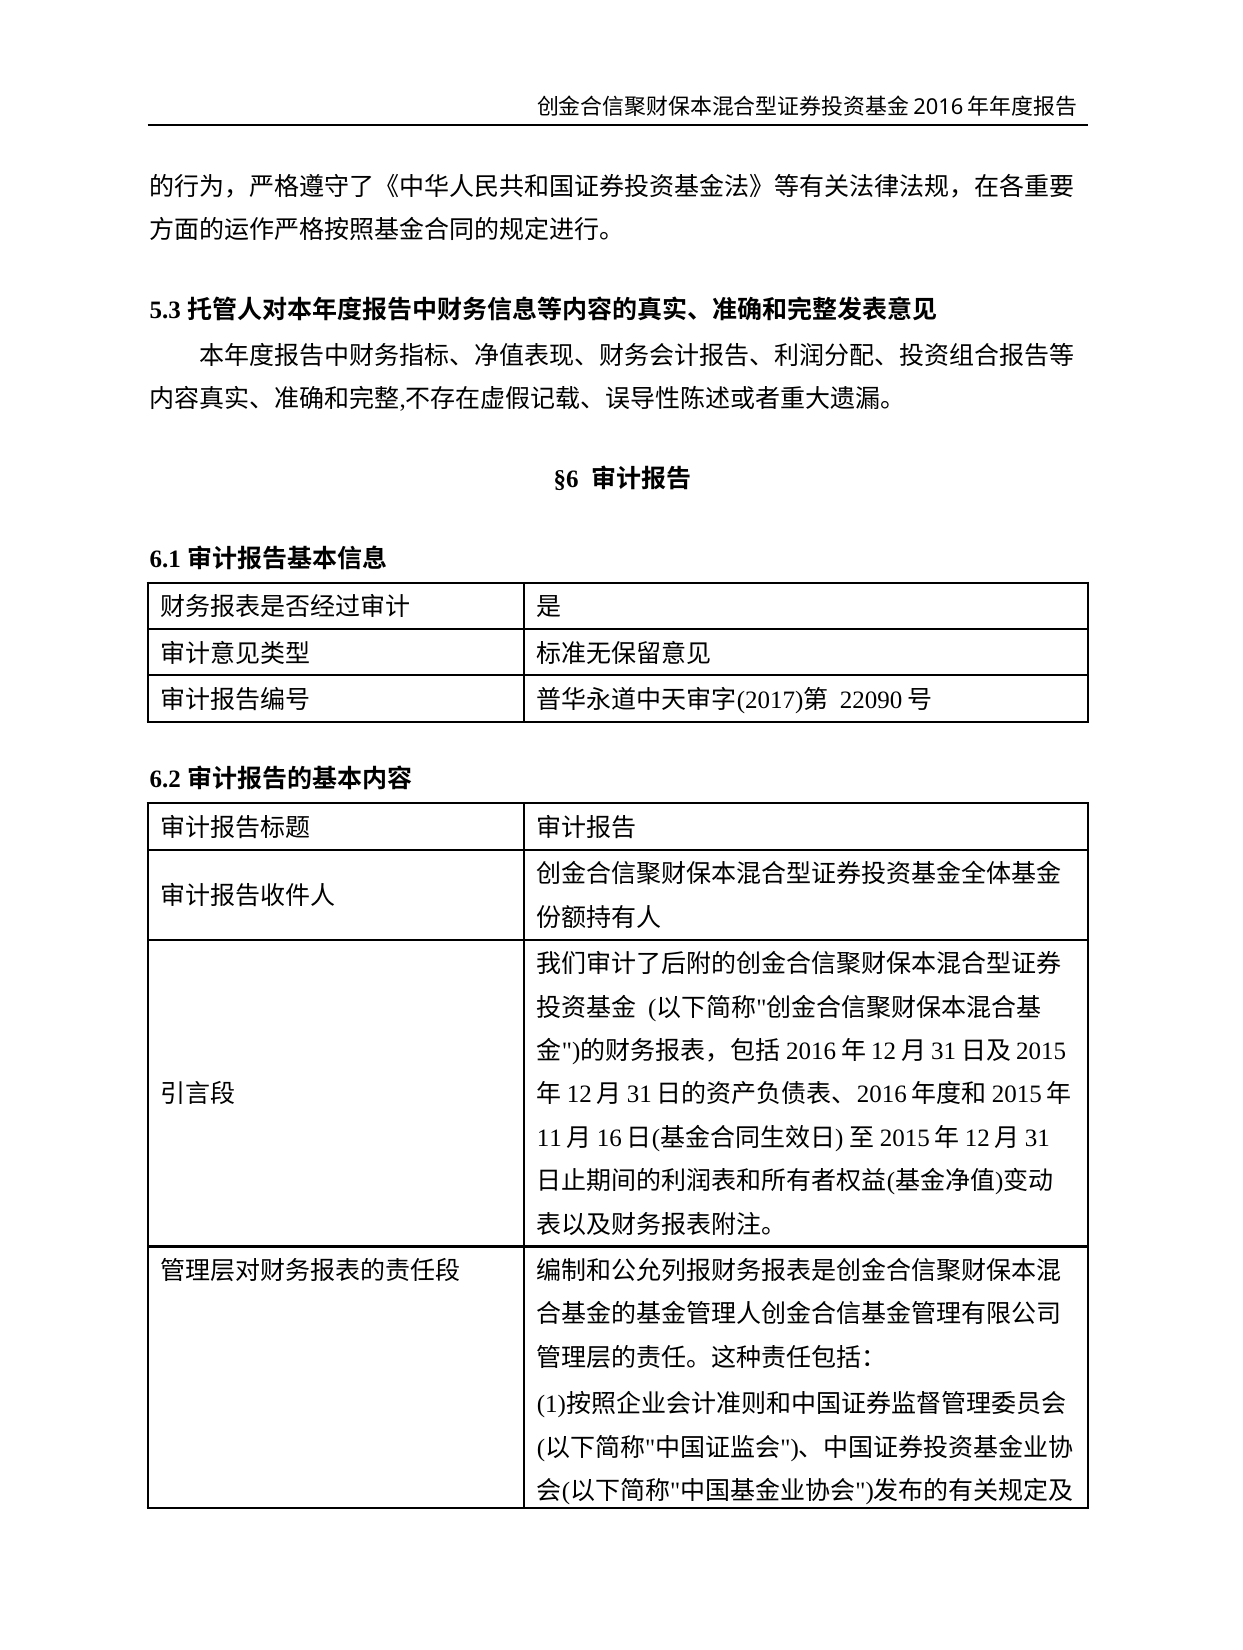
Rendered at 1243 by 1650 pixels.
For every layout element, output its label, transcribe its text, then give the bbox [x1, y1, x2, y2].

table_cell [525, 1248, 1087, 1507]
table_cell 我们审计了后附的创金合信聚财保本混合型证券投资基金 (以下简称"创金合信聚财保本混合基金")的财务报表，包括 2016年12月31日及2015年12月31日的资产负债表、2016年度和2015年11月16日(基金合同生效日) 至2015年12月31日止期间的利润表和所有者权益(基金净值)变动表以及财务报表附注。 [525, 941, 1087, 1245]
text §6 审计报告 [149, 458, 1094, 495]
table_header 是 [525, 584, 1087, 628]
table_cell 审计报告编号 [149, 676, 523, 721]
text 6.1 审计报告基本信息 [149, 538, 1094, 574]
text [149, 166, 1094, 246]
text 5.3 托管人对本年度报告中财务信息等内容的真实、准确和完整发表意见 [149, 289, 1094, 325]
table_cell 标准无保留意见 [525, 630, 1087, 674]
table_cell 引言段 [149, 941, 523, 1245]
text 本年度报告中财务指标、净值表现、财务会计报告、利润分配、投资组合报告等内容真实、准确和完整,不存在虚假记载、误导性陈述或者重大遗漏。 [149, 336, 1094, 415]
table_cell 审计意见类型 [149, 630, 523, 674]
table_header 财务报表是否经过审计 [149, 584, 523, 628]
table_cell 审计报告收件人 [149, 851, 523, 938]
table_cell 普华永道中天审字(2017)第 22090号 [525, 676, 1087, 721]
table_cell 管理层对财务报表的责任段 [149, 1248, 523, 1507]
table_header 审计报告 [525, 804, 1087, 849]
text 6.2 审计报告的基本内容 [149, 759, 1094, 795]
table_header 审计报告标题 [149, 804, 523, 849]
table_cell 创金合信聚财保本混合型证券投资基金全体基金份额持有人 [525, 851, 1087, 938]
